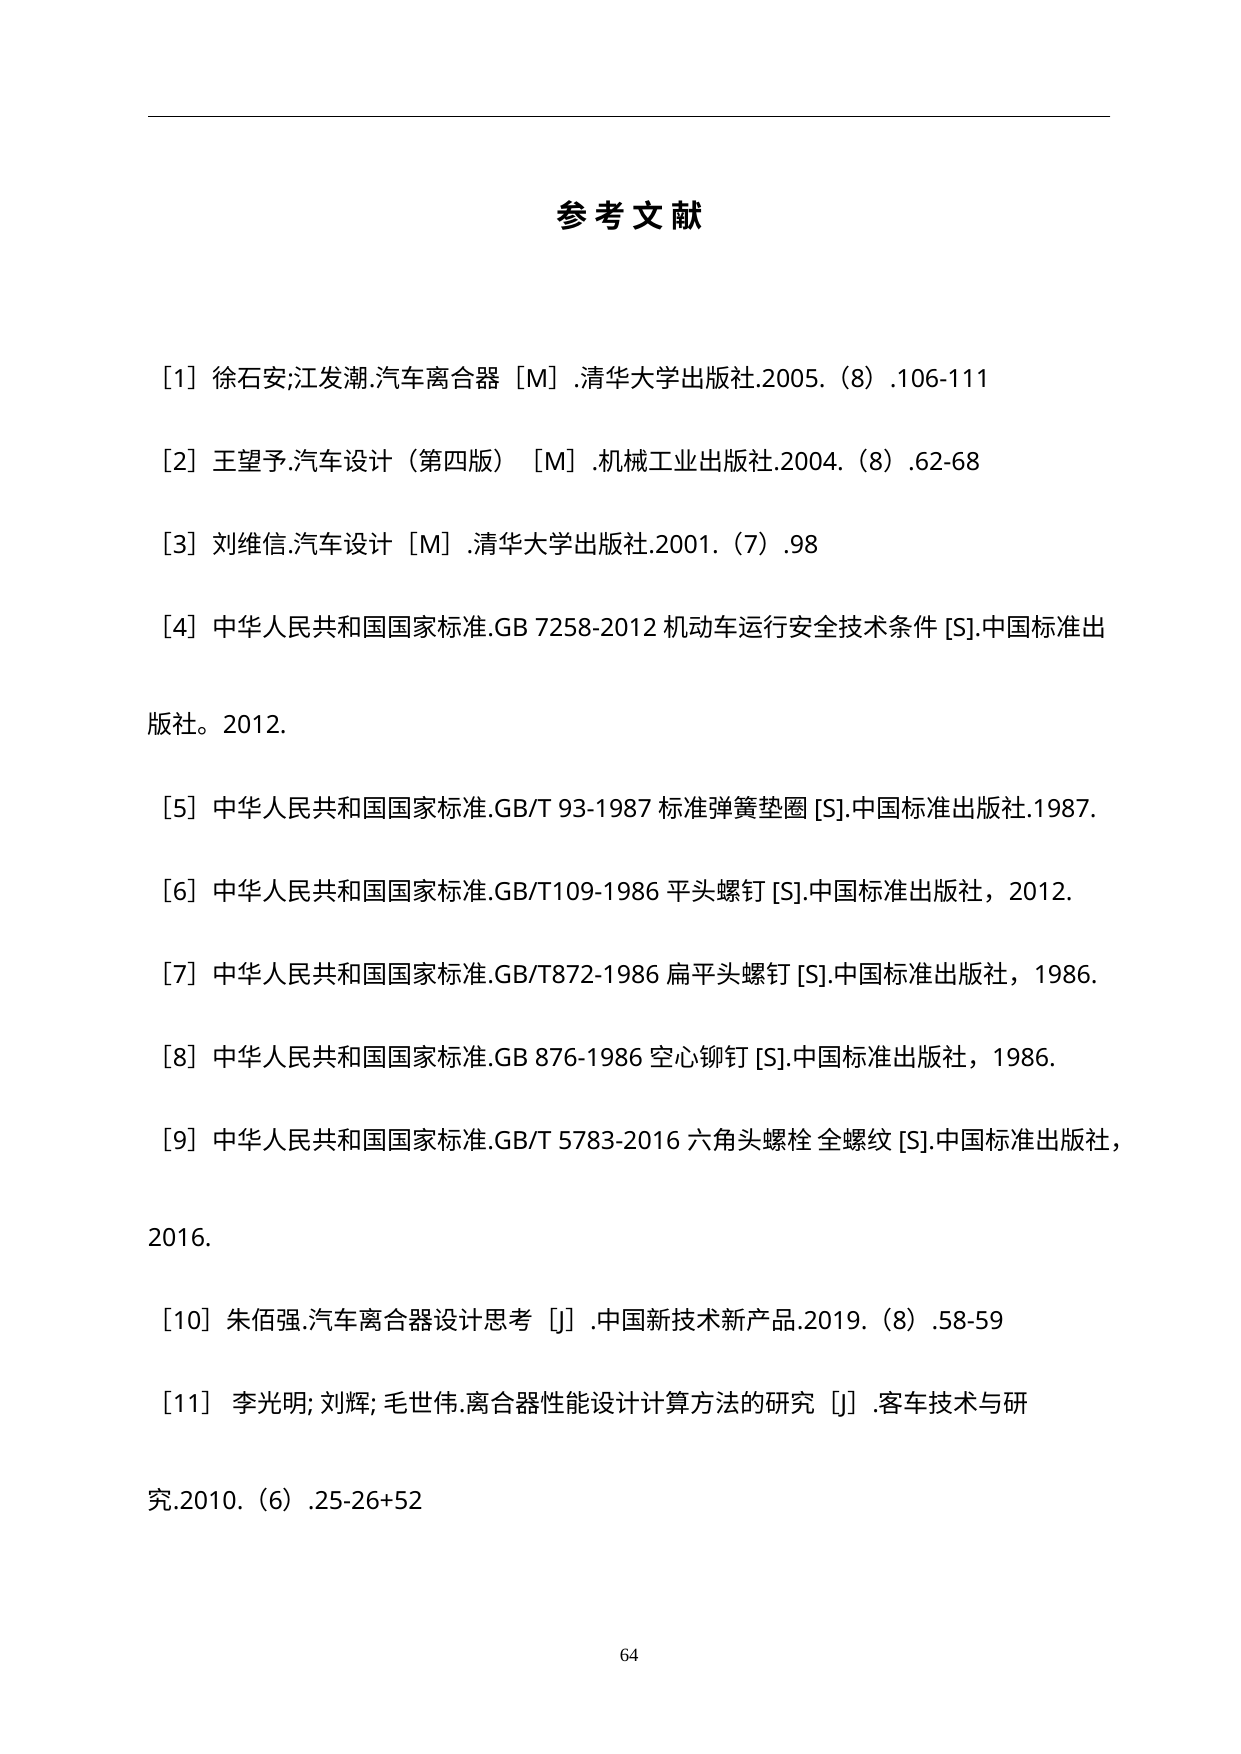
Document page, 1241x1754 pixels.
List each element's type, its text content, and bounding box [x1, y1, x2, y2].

text ［4］中华人民共和国国家标准.GB 7258-2012 机动车运行安全技术条件 [S].中国标准出版社。2012. [148, 593, 1110, 756]
text ［8］中华人民共和国国家标准.GB 876-1986 空心铆钉 [S].中国标准出版社，1986. [148, 1023, 1110, 1088]
text ［6］中华人民共和国国家标准.GB/T109-1986 平头螺钉 [S].中国标准出版社，2012. [148, 857, 1110, 922]
text ［9］中华人民共和国国家标准.GB/T 5783-2016 六角头螺栓 全螺纹 [S].中国标准出版社，2016. [148, 1106, 1110, 1269]
text ［11］ 李光明; 刘辉; 毛世伟.离合器性能设计计算方法的研究［J］.客车技术与研究.2010.（6）.25-26+52 [148, 1369, 1110, 1531]
text ［7］中华人民共和国国家标准.GB/T872-1986 扁平头螺钉 [S].中国标准出版社，1986. [148, 940, 1110, 1005]
text ［3］刘维信.汽车设计［M］.清华大学出版社.2001.（7）.98 [148, 510, 1110, 575]
text ［2］王望予.汽车设计（第四版）［M］.机械工业出版社.2004.（8）.62-68 [148, 427, 1110, 492]
text ［5］中华人民共和国国家标准.GB/T 93-1987 标准弹簧垫圈 [S].中国标准出版社.1987. [148, 774, 1110, 839]
text ［1］徐石安;江发潮.汽车离合器［M］.清华大学出版社.2005.（8）.106-111 [148, 344, 1110, 409]
subtitle 参 考 文 献 [148, 181, 1110, 246]
text ［10］朱佰强.汽车离合器设计思考［J］.中国新技术新产品.2019.（8）.58-59 [148, 1286, 1110, 1351]
